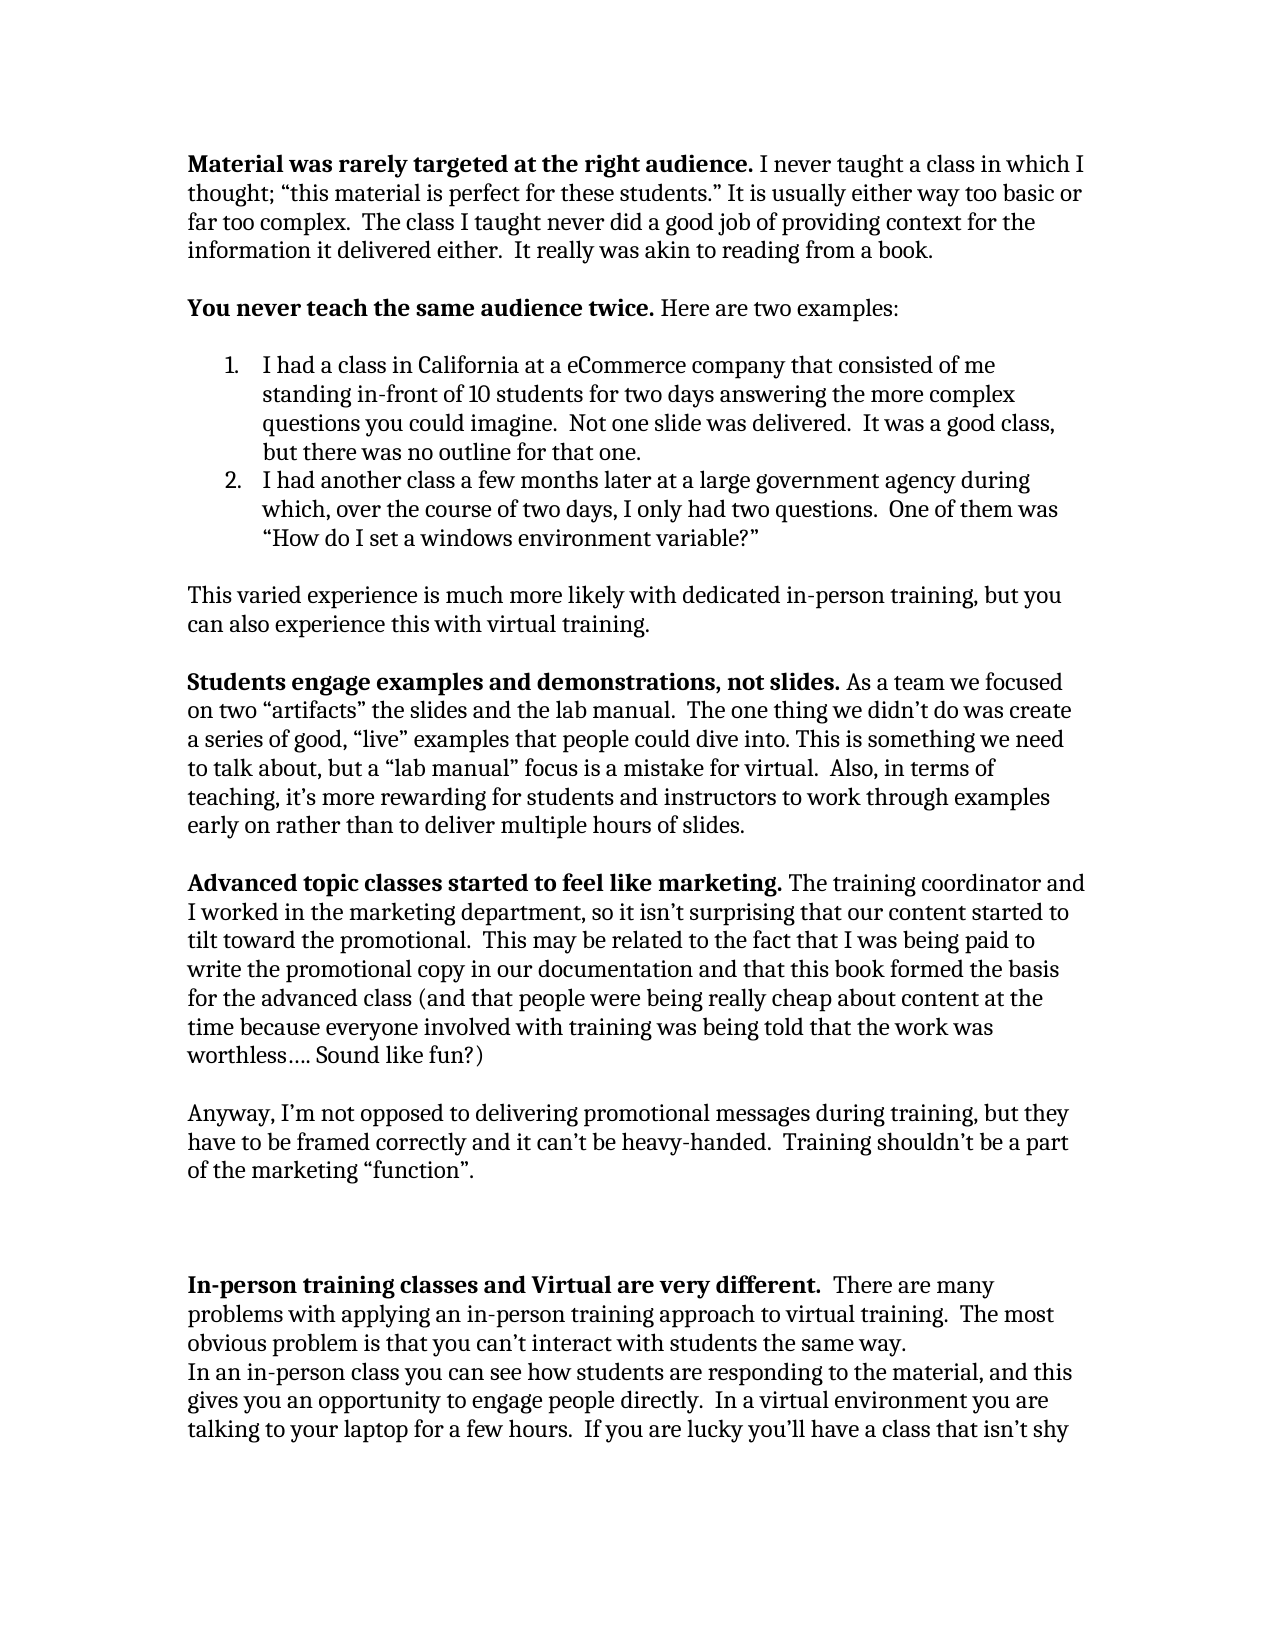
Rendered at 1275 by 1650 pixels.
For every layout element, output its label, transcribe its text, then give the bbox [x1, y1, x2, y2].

list I had a class in California at a eCommerce company that consisted of me standing in-front of 10 students for two days answering the more complex questions you could imagine. Not one slide was delivered. It was a good class, but there was no outline for that one. [225, 351, 1087, 466]
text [187, 1357, 1087, 1444]
text Material was rarely targeted at the right audience. I never taught a class in which I thought; “this material is perfect for these students.” It is usually either way too basic or far too complex. The class I taught never did a good job of providing context for the information it delivered either. It really was akin to reading from a book. [187, 150, 1087, 265]
text You never teach the same audience twice. Here are two examples: [187, 294, 1087, 322]
text Students engage examples and demonstrations, not slides. As a team we focused on two “artifacts” the slides and the lab manual. The one thing we didn’t do was create a series of good, “live” examples that people could dive into. This is something we need to talk about, but a “lab manual” focus is a mistake for virtual. Also, in terms of teaching, it’s more rewarding for students and instructors to work through examples early on rather than to deliver multiple hours of slides. [187, 667, 1087, 840]
list I had another class a few months later at a large government agency during which, over the course of two days, I only had two questions. One of them was “How do I set a windows environment variable?” [225, 466, 1087, 552]
text In-person training classes and Virtual are very different. There are many problems with applying an in-person training approach to virtual training. The most obvious problem is that you can’t interact with students the same way. [187, 1271, 1087, 1357]
text Anyway, I’m not opposed to delivering promotional messages during training, but they have to be framed correctly and it can’t be heavy-handed. Training shouldn’t be a part of the marketing “function”. [187, 1099, 1087, 1185]
text Advanced topic classes started to feel like marketing. The training coordinator and I worked in the marketing department, so it isn’t surprising that our content started to tilt toward the promotional. This may be related to the fact that I was being paid to write the promotional copy in our documentation and that this book formed the basis for the advanced class (and that people were being really cheap about content at the time because everyone involved with training was being told that the work was worthless…. Sound like fun?) [187, 869, 1087, 1070]
text This varied experience is much more likely with dedicated in-person training, but you can also experience this with virtual training. [187, 581, 1087, 639]
